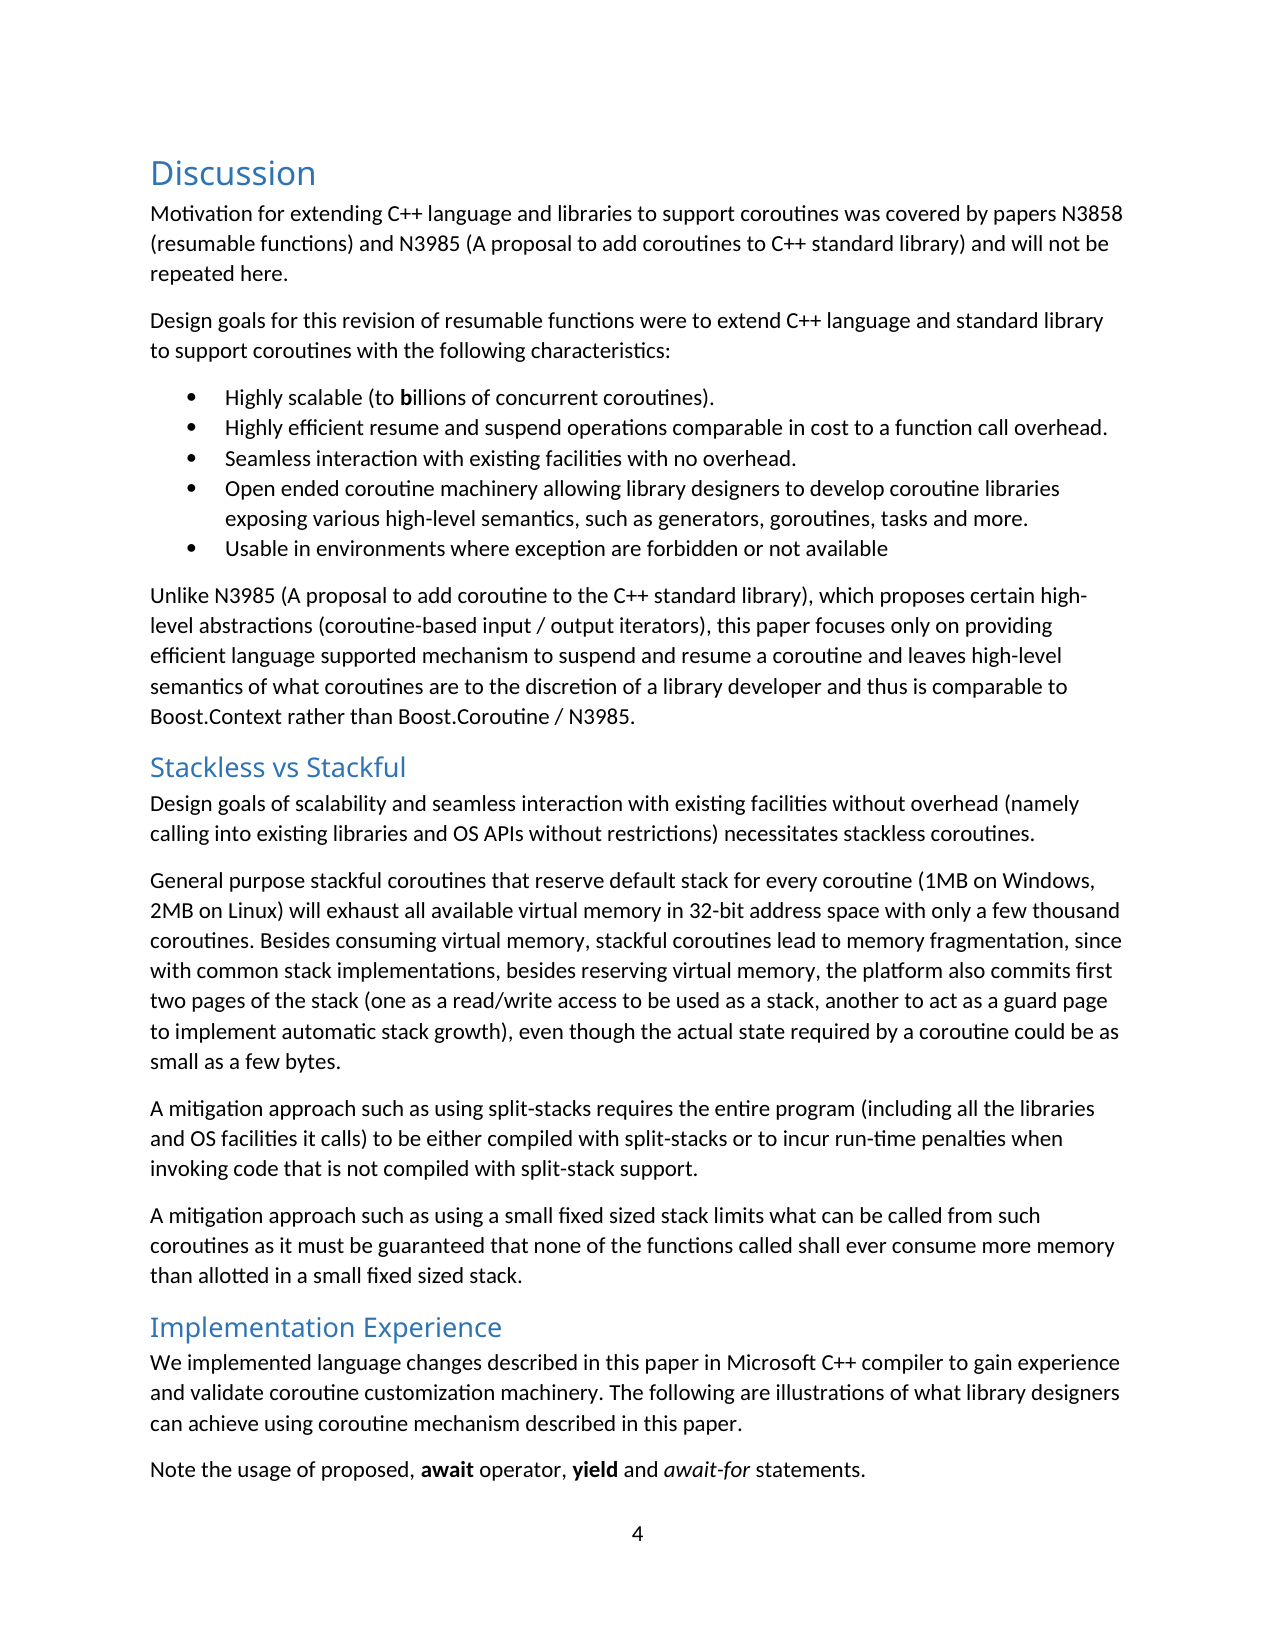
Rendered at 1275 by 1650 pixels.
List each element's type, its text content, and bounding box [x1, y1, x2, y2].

text A mitigation approach such as using split-stacks requires the entire program (including all the libraries and OS facilities it calls) to be either compiled with split-stacks or to incur run-time penalties when invoking code that is not compiled with split-stack support. [150, 1094, 1125, 1182]
text General purpose stackful coroutines that reserve default stack for every coroutine (1MB on Windows, 2MB on Linux) will exhaust all available virtual memory in 32-bit address space with only a few thousand coroutines. Besides consuming virtual memory, stackful coroutines lead to memory fragmentation, since with common stack implementations, besides reserving virtual memory, the platform also commits first two pages of the stack (one as a read/write access to be used as a stack, another to act as a guard page to implement automatic stack growth), even though the actual state required by a coroutine could be as small as a few bytes. [150, 866, 1125, 1075]
subtitle Stackless vs Stackful [150, 749, 1125, 786]
text Design goals of scalability and seamless interaction with existing facilities without overhead (namely calling into existing libraries and OS APIs without restrictions) necessitates stackless coroutines. [150, 789, 1125, 847]
text Note the usage of proposed, await operator, yield and await-for statements. [150, 1456, 1125, 1484]
list Highly efficient resume and suspend operations comparable in cost to a function call overhead. [187, 413, 1125, 442]
text Design goals for this revision of resumable functions were to extend C++ language and standard library to support coroutines with the following characteristics: [150, 306, 1125, 364]
list Seamless interaction with existing facilities with no overhead. [187, 444, 1125, 472]
text We implemented language changes described in this paper in Microsoft C++ compiler to gain experience and validate coroutine customization machinery. The following are illustrations of what library designers can achieve using coroutine mechanism described in this paper. [150, 1348, 1125, 1437]
list Open ended coroutine machinery allowing library designers to develop coroutine libraries exposing various high-level semantics, such as generators, goroutines, tasks and more. [187, 474, 1125, 532]
subtitle Discussion [150, 150, 1125, 195]
subtitle Implementation Experience [150, 1308, 1125, 1345]
text A mitigation approach such as using a small fixed sized stack limits what can be called from such coroutines as it must be guaranteed that none of the functions called shall ever consume more memory than allotted in a small fixed sized stack. [150, 1201, 1125, 1290]
text Unlike N3985 (A proposal to add coroutine to the C++ standard library), which proposes certain high-level abstractions (coroutine-based input / output iterators), this paper focuses only on providing efficient language supported mechanism to suspend and resume a coroutine and leaves high-level semantics of what coroutines are to the discretion of a library developer and thus is comparable to Boost.Context rather than Boost.Coroutine / N3985. [150, 581, 1125, 730]
list Usable in environments where exception are forbidden or not available [187, 534, 1125, 562]
text Motivation for extending C++ language and libraries to support coroutines was covered by papers N3858 (resumable functions) and N3985 (A proposal to add coroutines to C++ standard library) and will not be repeated here. [150, 199, 1125, 287]
list Highly scalable (to billions of concurrent coroutines). [187, 383, 1125, 411]
